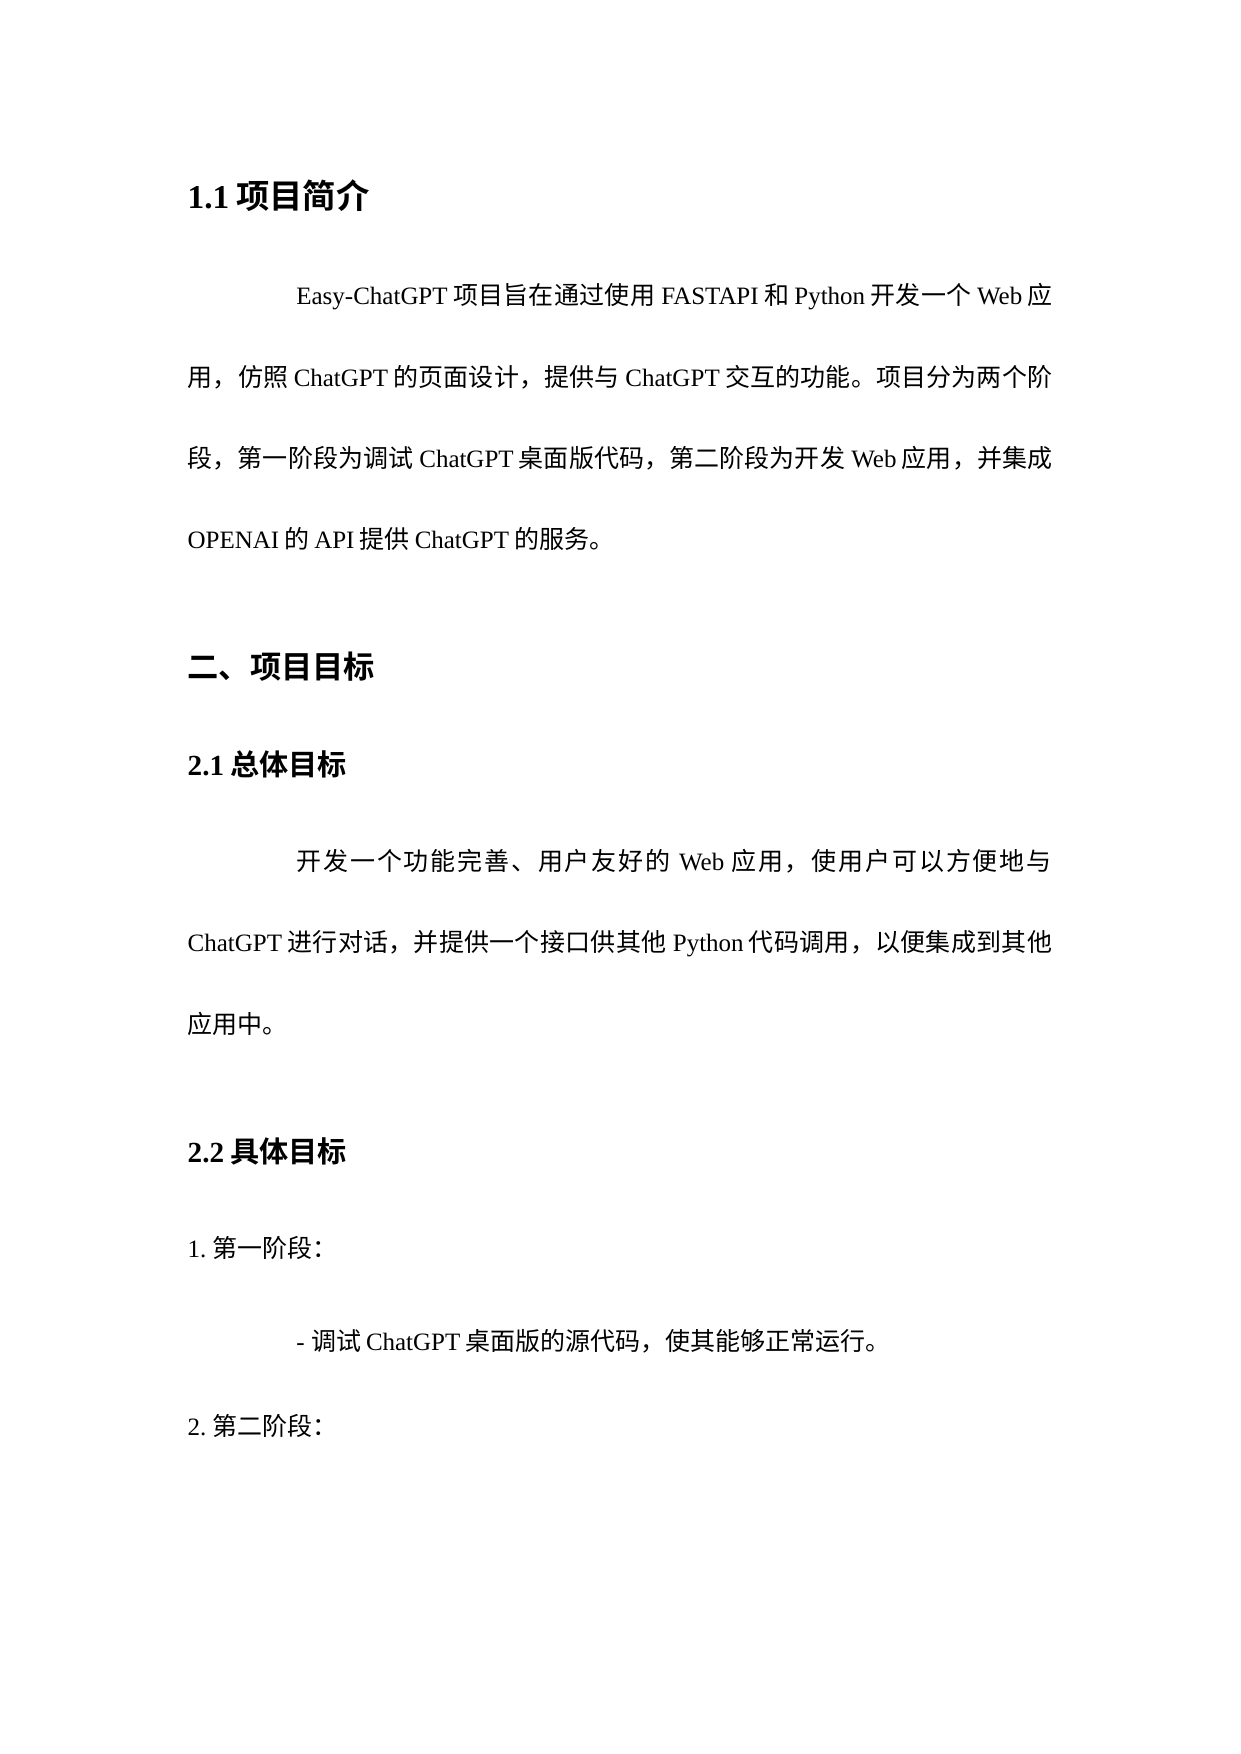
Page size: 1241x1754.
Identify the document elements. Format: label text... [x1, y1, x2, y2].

subtitle 2.1总体目标 [187, 731, 1053, 796]
subtitle 二、项目目标 [187, 633, 1053, 698]
text Easy-ChatGPT项目旨在通过使用FASTAPI和Python开发一个Web应用，仿照ChatGPT的页面设计，提供与ChatGPT交互的功能。项目分为两个阶段，第一阶段为调试ChatGPT桌面版代码，第二阶段为开发Web应用，并集成OPENAI的API提供ChatGPT的服务。 [187, 261, 1053, 570]
subtitle 2. 第二阶段： [187, 1392, 1053, 1457]
subtitle 2.2具体目标 [187, 1117, 1053, 1182]
subtitle 1.1项目简介 [187, 162, 1053, 227]
subtitle 1. 第一阶段： [187, 1214, 1053, 1279]
text 开发一个功能完善、用户友好的Web应用，使用户可以方便地与ChatGPT进行对话，并提供一个接口供其他Python代码调用，以便集成到其他应用中。 [187, 827, 1053, 1055]
text - 调试ChatGPT桌面版的源代码，使其能够正常运行。 [187, 1307, 1053, 1372]
